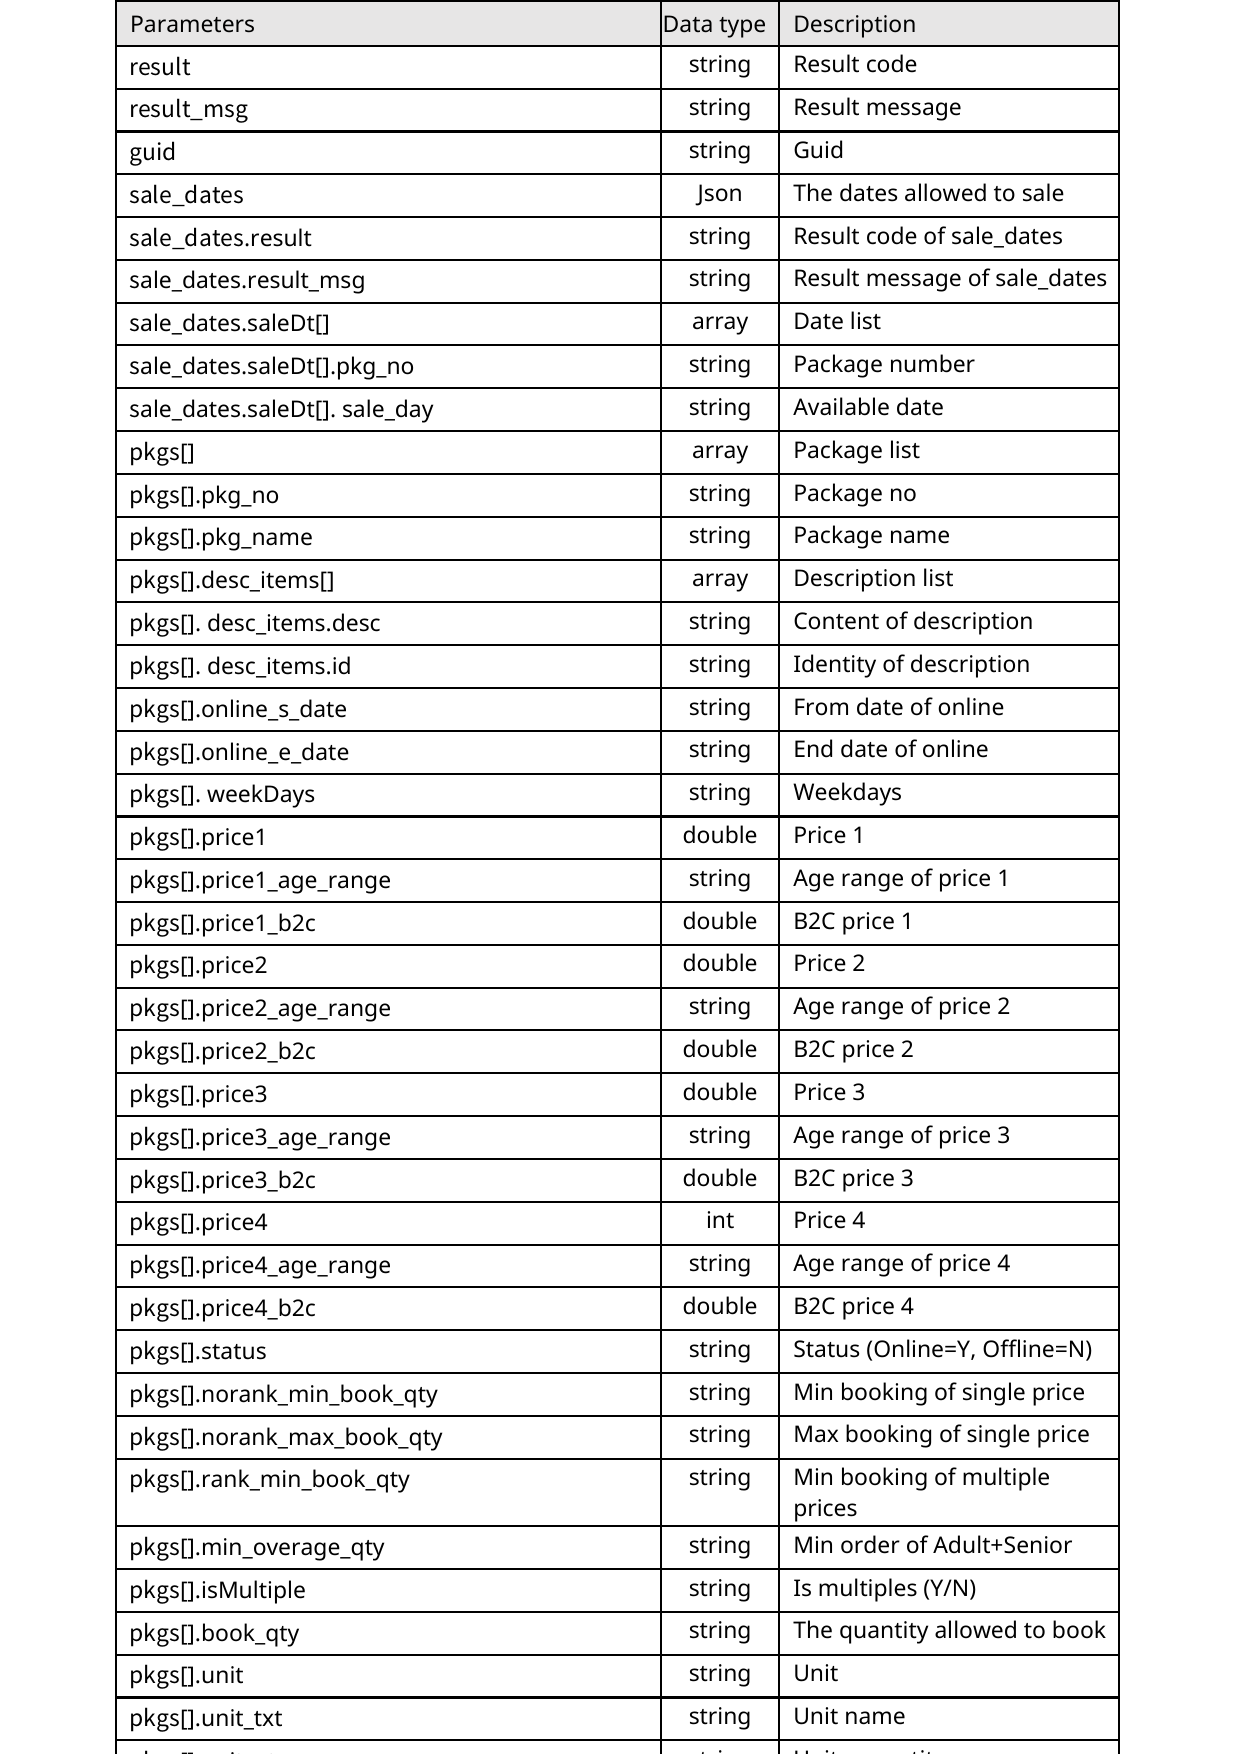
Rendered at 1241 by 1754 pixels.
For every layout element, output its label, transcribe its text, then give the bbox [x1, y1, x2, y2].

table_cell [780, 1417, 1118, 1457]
table_cell string [662, 389, 778, 430]
table_cell Date list [780, 304, 1118, 344]
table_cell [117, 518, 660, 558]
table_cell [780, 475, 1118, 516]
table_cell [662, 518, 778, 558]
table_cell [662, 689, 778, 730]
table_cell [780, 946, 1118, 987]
table_cell result [117, 47, 660, 87]
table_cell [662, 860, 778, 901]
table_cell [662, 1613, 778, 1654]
table_cell sale_dates.saleDt[] [117, 304, 660, 344]
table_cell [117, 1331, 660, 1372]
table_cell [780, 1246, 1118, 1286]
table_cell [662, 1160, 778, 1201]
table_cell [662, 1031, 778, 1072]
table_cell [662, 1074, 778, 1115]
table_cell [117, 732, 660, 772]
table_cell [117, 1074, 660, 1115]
table_header Data type [662, 2, 778, 45]
table_cell pkgs[].pkg_no [117, 475, 660, 516]
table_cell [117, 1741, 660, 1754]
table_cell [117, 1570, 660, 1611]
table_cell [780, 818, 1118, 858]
table_cell array [662, 432, 778, 473]
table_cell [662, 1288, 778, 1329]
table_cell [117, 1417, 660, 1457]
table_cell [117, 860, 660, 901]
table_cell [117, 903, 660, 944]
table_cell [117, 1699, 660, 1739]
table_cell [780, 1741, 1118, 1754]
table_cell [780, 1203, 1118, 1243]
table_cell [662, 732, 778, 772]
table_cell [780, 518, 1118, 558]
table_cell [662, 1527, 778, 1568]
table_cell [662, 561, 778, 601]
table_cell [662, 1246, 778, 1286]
table_cell string [662, 346, 778, 387]
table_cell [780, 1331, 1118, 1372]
table_header Parameters [117, 2, 660, 45]
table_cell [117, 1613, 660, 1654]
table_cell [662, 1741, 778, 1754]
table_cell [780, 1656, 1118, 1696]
table_cell The dates allowed to sale [780, 175, 1118, 216]
table_cell sale_dates.result_msg [117, 261, 660, 302]
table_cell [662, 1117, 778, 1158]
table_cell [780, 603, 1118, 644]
table_cell Result message [780, 90, 1118, 130]
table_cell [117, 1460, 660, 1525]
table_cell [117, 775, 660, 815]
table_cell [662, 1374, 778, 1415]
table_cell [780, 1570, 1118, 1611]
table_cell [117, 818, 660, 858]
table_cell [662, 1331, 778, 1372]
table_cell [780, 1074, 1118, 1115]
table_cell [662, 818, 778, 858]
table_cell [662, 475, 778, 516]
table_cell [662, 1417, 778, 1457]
table_cell Result code of sale_dates [780, 218, 1118, 259]
table_cell array [662, 304, 778, 344]
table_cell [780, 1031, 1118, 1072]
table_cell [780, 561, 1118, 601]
table_cell string [662, 218, 778, 259]
table_cell string [662, 47, 778, 87]
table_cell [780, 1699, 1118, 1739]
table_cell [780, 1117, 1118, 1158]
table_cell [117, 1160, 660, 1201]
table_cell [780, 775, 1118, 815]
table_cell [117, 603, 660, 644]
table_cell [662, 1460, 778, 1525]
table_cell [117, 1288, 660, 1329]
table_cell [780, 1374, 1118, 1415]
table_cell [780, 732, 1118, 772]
table_cell Package number [780, 346, 1118, 387]
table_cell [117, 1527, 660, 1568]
table_cell Result code [780, 47, 1118, 87]
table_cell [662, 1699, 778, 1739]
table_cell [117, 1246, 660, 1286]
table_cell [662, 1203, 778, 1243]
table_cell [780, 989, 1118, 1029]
table_cell string [662, 261, 778, 302]
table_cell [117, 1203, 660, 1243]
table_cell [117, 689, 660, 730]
table_cell string [662, 90, 778, 130]
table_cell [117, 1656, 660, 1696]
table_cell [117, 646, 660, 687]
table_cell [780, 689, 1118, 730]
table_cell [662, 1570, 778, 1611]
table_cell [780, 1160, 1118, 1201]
table_cell guid [117, 133, 660, 173]
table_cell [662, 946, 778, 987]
table_cell sale_dates [117, 175, 660, 216]
table_cell Available date [780, 389, 1118, 430]
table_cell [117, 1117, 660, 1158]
table_cell Json [662, 175, 778, 216]
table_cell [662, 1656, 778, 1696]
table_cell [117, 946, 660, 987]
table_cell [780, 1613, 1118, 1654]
table_cell Guid [780, 133, 1118, 173]
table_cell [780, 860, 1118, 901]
table_cell Result message of sale_dates [780, 261, 1118, 302]
table_cell sale_dates.saleDt[]. sale_day [117, 389, 660, 430]
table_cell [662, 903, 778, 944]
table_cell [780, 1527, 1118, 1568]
table_cell string [662, 133, 778, 173]
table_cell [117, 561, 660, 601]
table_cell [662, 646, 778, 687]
table_cell pkgs[] [117, 432, 660, 473]
table_cell result_msg [117, 90, 660, 130]
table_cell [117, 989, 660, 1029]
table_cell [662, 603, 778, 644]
table_cell Package list [780, 432, 1118, 473]
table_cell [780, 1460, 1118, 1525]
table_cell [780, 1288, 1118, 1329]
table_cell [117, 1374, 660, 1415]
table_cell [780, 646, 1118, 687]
table_cell sale_dates.saleDt[].pkg_no [117, 346, 660, 387]
table_cell sale_dates.result [117, 218, 660, 259]
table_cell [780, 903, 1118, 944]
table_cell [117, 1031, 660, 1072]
table_header Description [780, 2, 1118, 45]
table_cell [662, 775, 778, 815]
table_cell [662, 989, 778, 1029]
